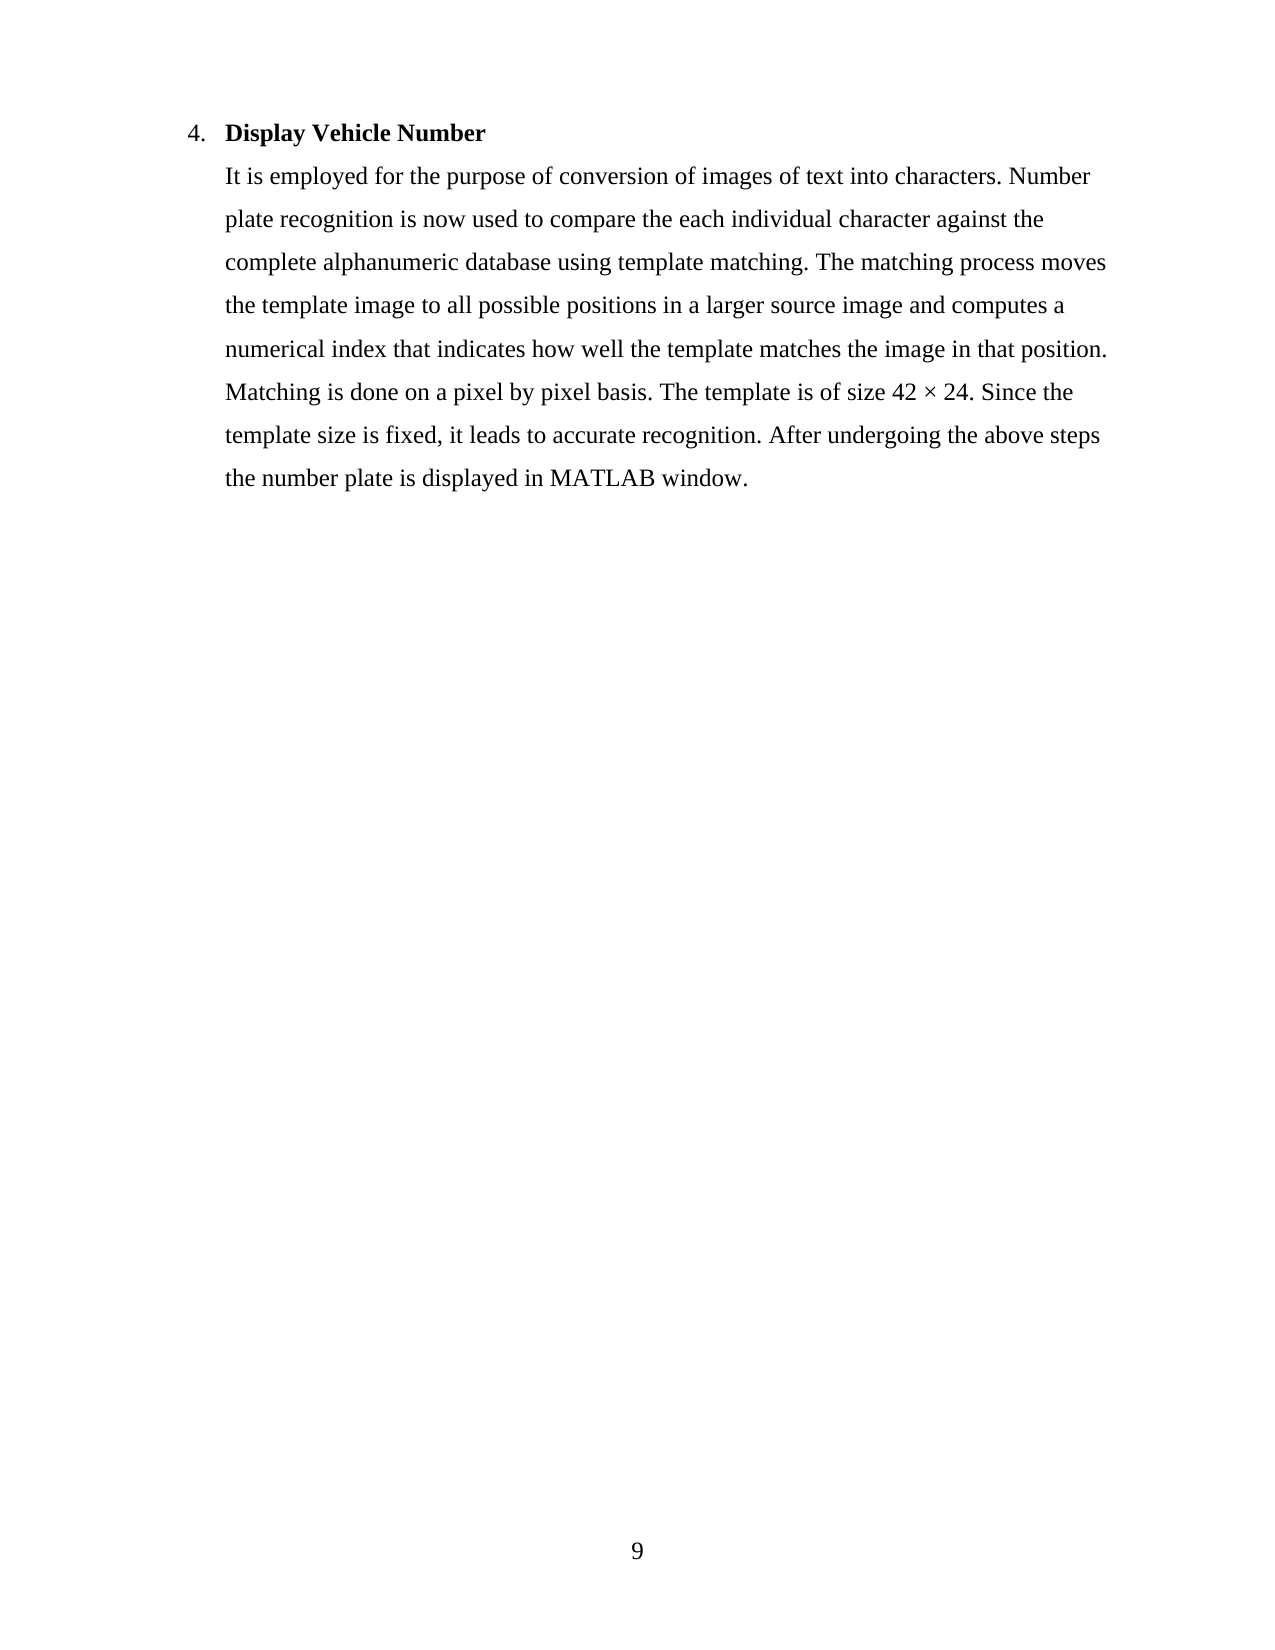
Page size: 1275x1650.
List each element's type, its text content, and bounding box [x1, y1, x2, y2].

list Display Vehicle Number It is employed for the purpose of conversion of images of text into characters. Number plate recognition is now used to compare the each individual character against the complete alphanumeric database using template matching. The matching process moves the template image to all possible positions in a larger source image and computes a numerical index that indicates how well the template matches the image in that position. Matching is done on a pixel by pixel basis. The template is of size 42 × 24. Since the template size is fixed, it leads to accurate recognition. After undergoing the above steps the number plate is displayed in MATLAB window. [187, 118, 1125, 492]
text 9 [150, 1445, 1125, 1565]
